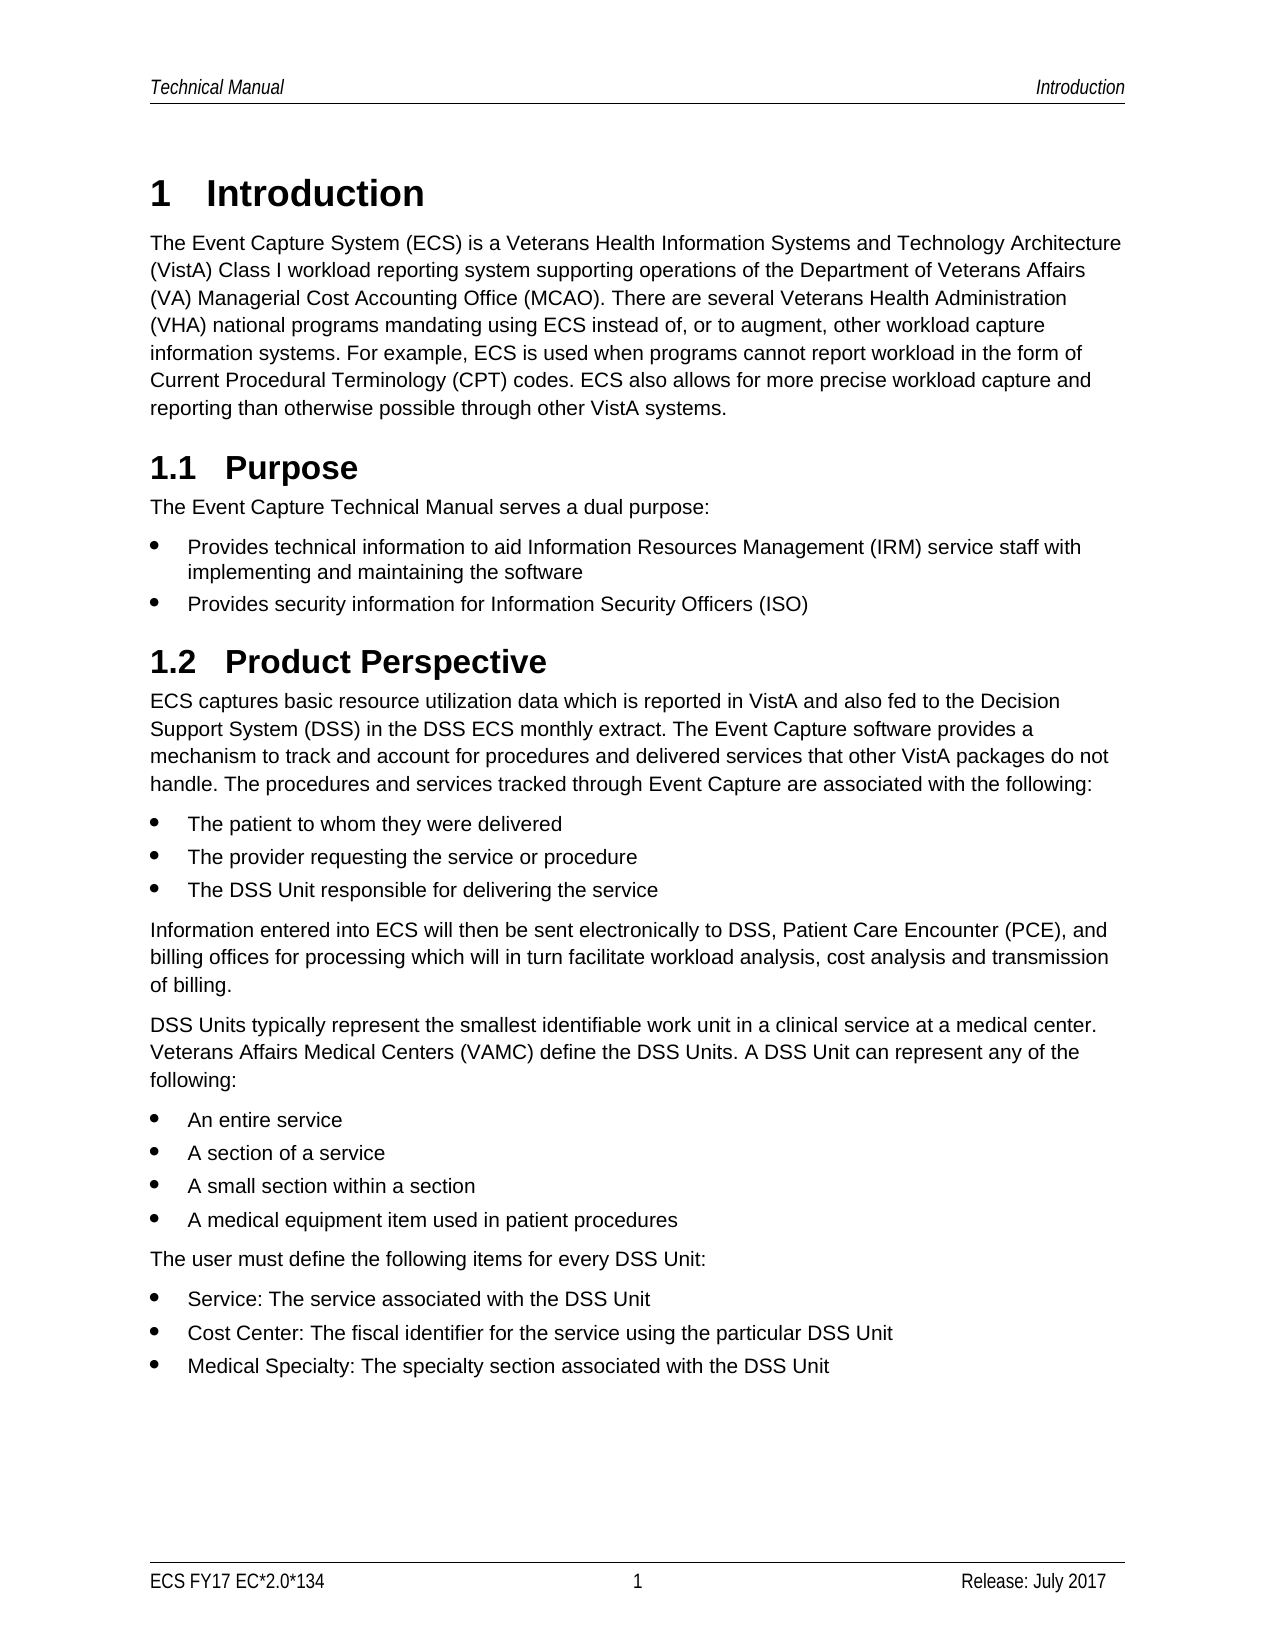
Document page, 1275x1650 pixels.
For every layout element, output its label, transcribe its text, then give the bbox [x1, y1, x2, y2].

list The DSS Unit responsible for delivering the service [150, 878, 1125, 903]
subtitle Introduction [150, 171, 1125, 214]
list Cost Center: The fiscal identifier for the service using the particular DSS Unit [150, 1321, 1125, 1346]
list Service: The service associated with the DSS Unit [150, 1287, 1125, 1312]
list The provider requesting the service or procedure [150, 845, 1125, 870]
text The Event Capture System (ECS) is a Veterans Health Information Systems and Technology Architecture (VistA) Class I workload reporting system supporting operations of the Department of Veterans Affairs (VA) Managerial Cost Accounting Office (MCAO). There are several Veterans Health Administration (VHA) national programs mandating using ECS instead of, or to augment, other workload capture information systems. For example, ECS is used when programs cannot report workload in the form of Current Procedural Terminology (CPT) codes. ECS also allows for more precise workload capture and reporting than otherwise possible through other VistA systems. [150, 231, 1125, 419]
subtitle Product Perspective [150, 642, 1125, 681]
list A medical equipment item used in patient procedures [150, 1208, 1125, 1233]
list Provides security information for Information Security Officers (ISO) [150, 592, 1125, 617]
list Medical Specialty: The specialty section associated with the DSS Unit [150, 1354, 1125, 1379]
list The patient to whom they were delivered [150, 811, 1125, 836]
text DSS Units typically represent the smallest identifiable work unit in a clinical service at a medical center. Veterans Affairs Medical Centers (VAMC) define the DSS Units. A DSS Unit can represent any of the following: [150, 1013, 1125, 1092]
text The user must define the following items for every DSS Unit: [150, 1247, 1125, 1271]
list An entire service [150, 1108, 1125, 1133]
list A section of a service [150, 1141, 1125, 1166]
list A small section within a section [150, 1174, 1125, 1199]
subtitle Purpose [150, 448, 1125, 487]
text The Event Capture Technical Manual serves a dual purpose: [150, 495, 1125, 519]
text ECS captures basic resource utilization data which is reported in VistA and also fed to the Decision Support System (DSS) in the DSS ECS monthly extract. The Event Capture software provides a mechanism to track and account for procedures and delivered services that other VistA packages do not handle. The procedures and services tracked through Event Capture are associated with the following: [150, 689, 1125, 795]
list Provides technical information to aid Information Resources Management (IRM) service staff with implementing and maintaining the software [150, 535, 1125, 584]
text Information entered into ECS will then be sent electronically to DSS, Patient Care Encounter (PCE), and billing offices for processing which will in turn facilitate workload analysis, cost analysis and transmission of billing. [150, 918, 1125, 997]
